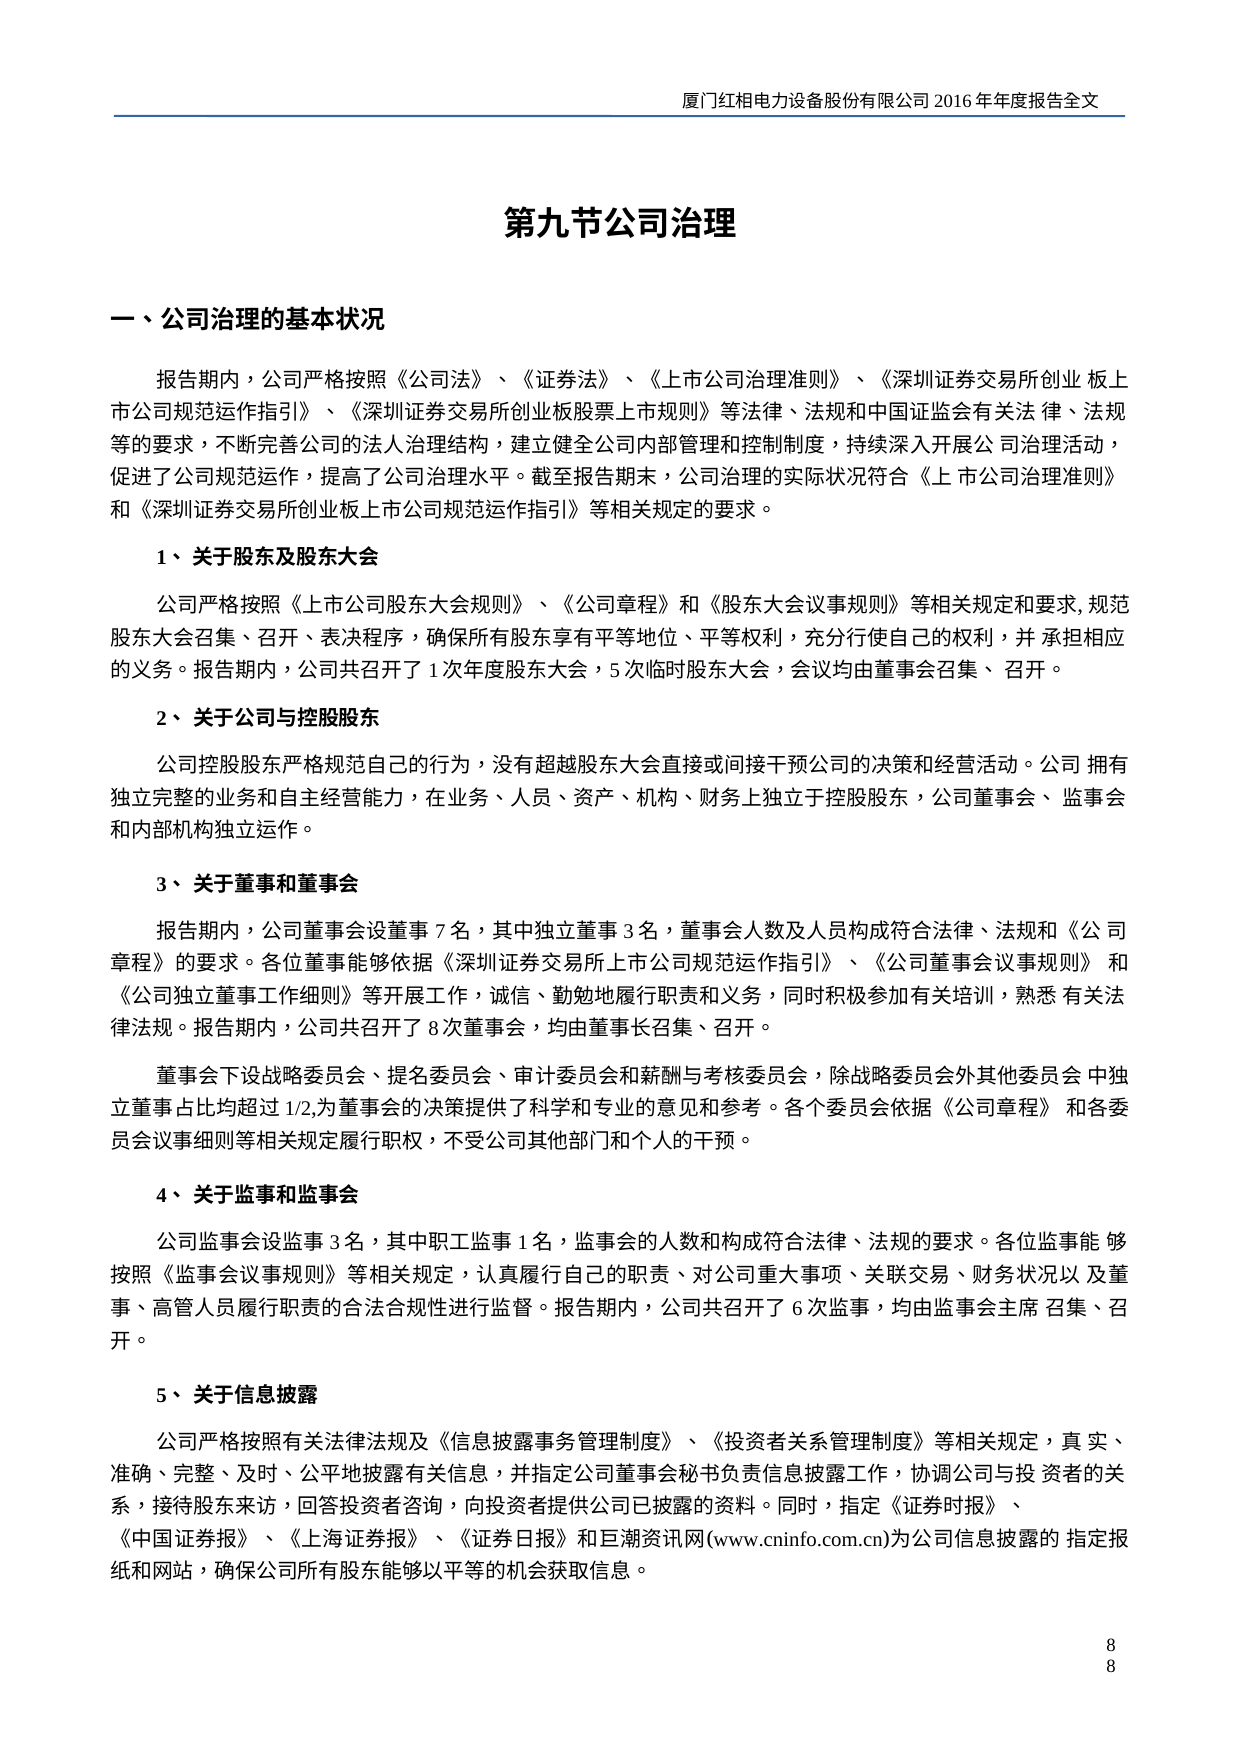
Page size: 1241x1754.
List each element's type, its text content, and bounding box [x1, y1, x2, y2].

text 公司严格按照《上市公司股东大会规则》、《公司章程》和《股东大会议事规则》等相关规定和要求, 规范股东大会召集、召开、表决程序，确保所有股东享有平等地位、平等权利，充分行使自己的权利，并 承担相应的义务。报告期内，公司共召开了 1次年度股东大会，5次临时股东大会，会议均由董事会召集、 召开。 [110, 586, 1130, 684]
text 一、公司治理的基本状况 [110, 302, 1130, 336]
text 3、 关于董事和董事会 [110, 869, 1130, 898]
text 5、 关于信息披露 [110, 1380, 1130, 1409]
text 1、 关于股东及股东大会 [110, 538, 1130, 571]
text 第九节公司治理 [110, 200, 1130, 246]
text 2、 关于公司与控股股东 [110, 699, 1130, 732]
text 公司严格按照有关法律法规及《信息披露事务管理制度》、《投资者关系管理制度》等相关规定，真 实、准确、完整、及时、公平地披露有关信息，并指定公司董事会秘书负责信息披露工作，协调公司与投 资者的关系，接待股东来访，回答投资者咨询，向投资者提供公司已披露的资料。同时，指定《证券时报》、 [110, 1423, 1130, 1520]
text 《中国证券报》、《上海证券报》、《证券日报》和巨潮资讯网(www.cninfo.com.cn)为公司信息披露的 指定报纸和网站，确保公司所有股东能够以平等的机会获取信息。 [110, 1520, 1130, 1585]
text 公司监事会设监事3名，其中职工监事1名，监事会的人数和构成符合法律、法规的要求。各位监事能 够按照《监事会议事规则》等相关规定，认真履行自己的职责、对公司重大事项、关联交易、财务状况以 及董事、高管人员履行职责的合法合规性进行监督。报告期内，公司共召开了6次监事，均由监事会主席 召集、召开。 [110, 1223, 1130, 1355]
text 公司控股股东严格规范自己的行为，没有超越股东大会直接或间接干预公司的决策和经营活动。公司 拥有独立完整的业务和自主经营能力，在业务、人员、资产、机构、财务上独立于控股股东，公司董事会、 监事会和内部机构独立运作。 [110, 746, 1130, 844]
text 董事会下设战略委员会、提名委员会、审计委员会和薪酬与考核委员会，除战略委员会外其他委员会 中独立董事占比均超过1/2,为董事会的决策提供了科学和专业的意见和参考。各个委员会依据《公司章程》 和各委员会议事细则等相关规定履行职权，不受公司其他部门和个人的干预。 [110, 1057, 1130, 1155]
text 4、 关于监事和监事会 [110, 1180, 1130, 1208]
text 报告期内，公司严格按照《公司法》、《证券法》、《上市公司治理准则》、《深圳证券交易所创业 板上市公司规范运作指引》、《深圳证券交易所创业板股票上市规则》等法律、法规和中国证监会有关法 律、法规等的要求，不断完善公司的法人治理结构，建立健全公司内部管理和控制制度，持续深入开展公 司治理活动，促进了公司规范运作，提高了公司治理水平。截至报告期末，公司治理的实际状况符合《上 市公司治理准则》和《深圳证券交易所创业板上市公司规范运作指引》等相关规定的要求。 [110, 361, 1130, 524]
text 报告期内，公司董事会设董事7名，其中独立董事3名，董事会人数及人员构成符合法律、法规和《公 司章程》的要求。各位董事能够依据《深圳证券交易所上市公司规范运作指引》、《公司董事会议事规则》 和《公司独立董事工作细则》等开展工作，诚信、勤勉地履行职责和义务，同时积极参加有关培训，熟悉 有关法律法规。报告期内，公司共召开了 8次董事会，均由董事长召集、召开。 [110, 912, 1130, 1042]
